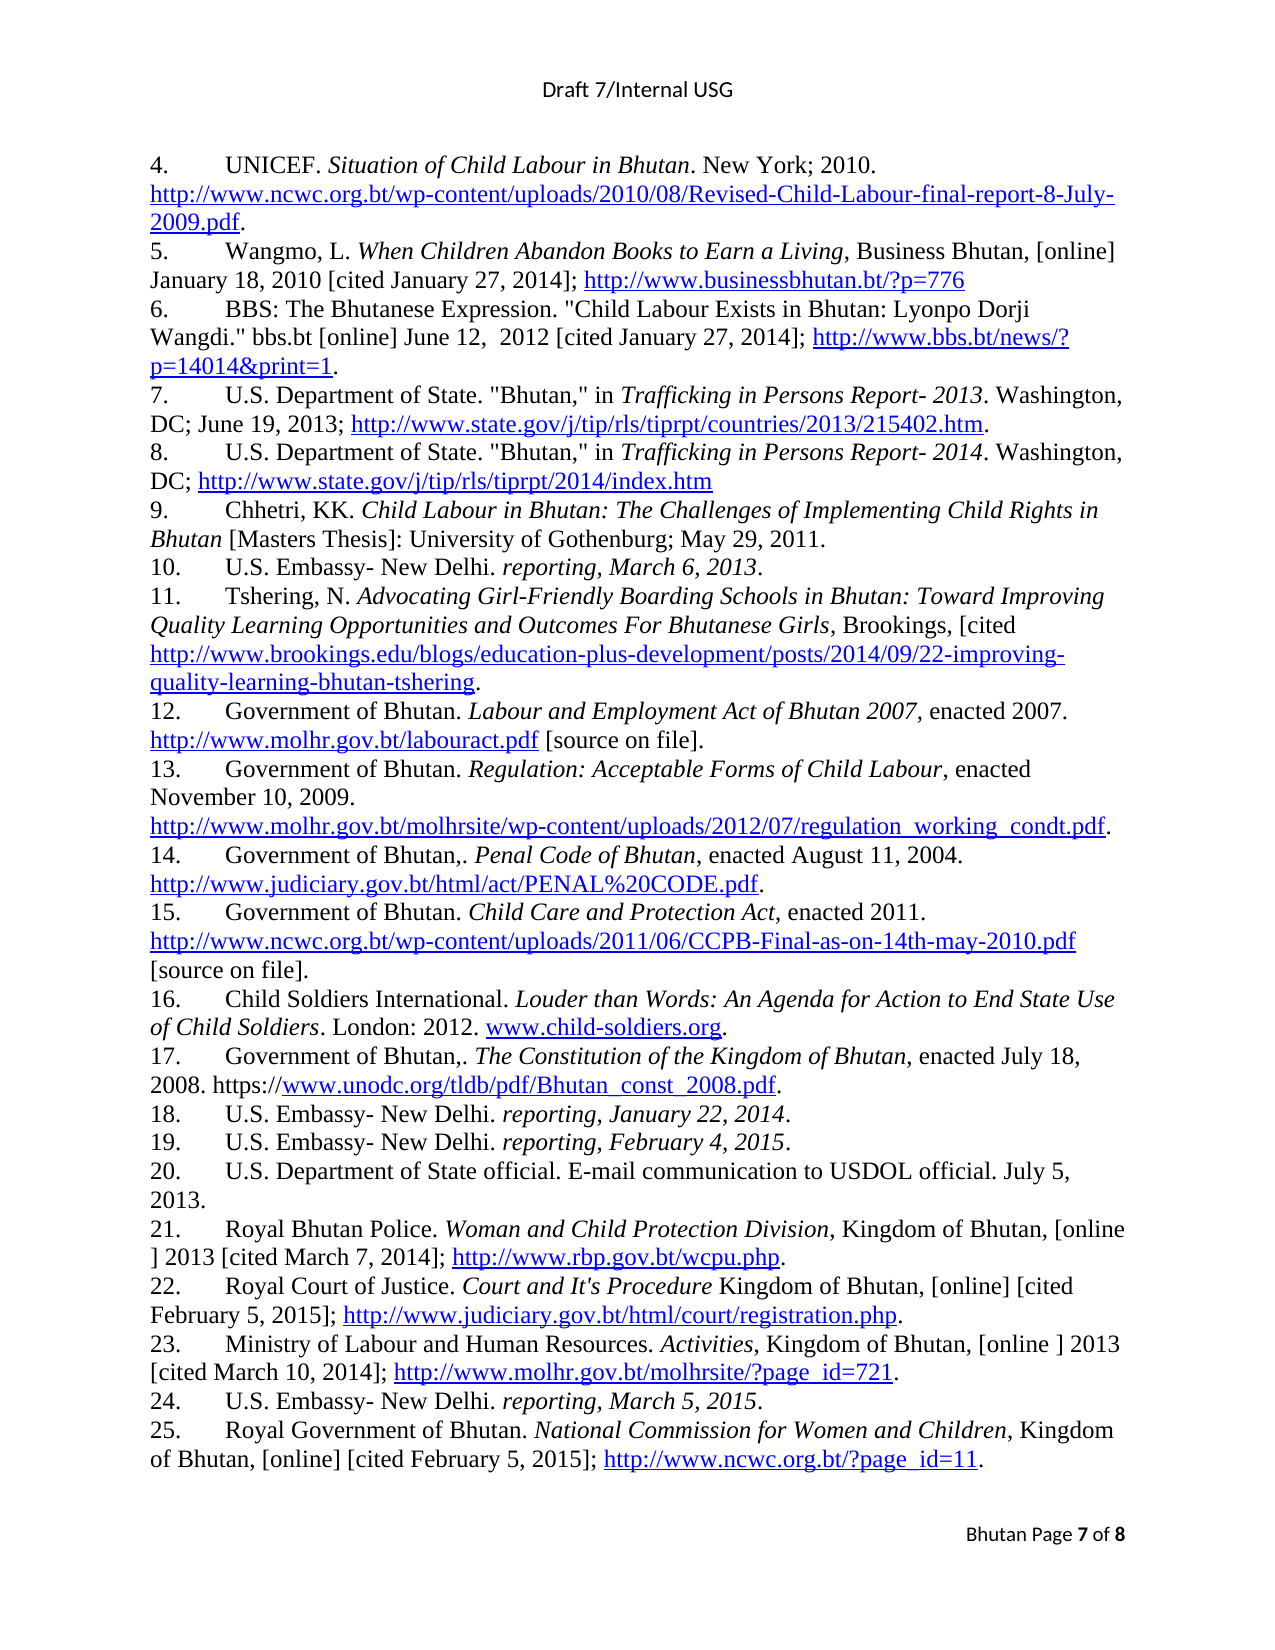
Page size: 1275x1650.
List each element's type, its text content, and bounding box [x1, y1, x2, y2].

text 6. BBS: The Bhutanese Expression. "Child Labour Exists in Bhutan: Lyonpo Dorji Wangdi." bbs.bt [online] June 12, 2012 [cited January 27, 2014]; http://www.bbs.bt/news/?p=14014&print=1. [150, 294, 1125, 380]
text 4. UNICEF. Situation of Child Labour in Bhutan. New York; 2010. http://www.ncwc.org.bt/wp-content/uploads/2010/08/Revised-Child-Labour-final-report-8-July-2009.pdf. [150, 150, 1125, 236]
text 14. Government of Bhutan,. Penal Code of Bhutan, enacted August 11, 2004. http://www.judiciary.gov.bt/html/act/PENAL%20CODE.pdf. [150, 840, 1125, 897]
text 21. Royal Bhutan Police. Woman and Child Protection Division, Kingdom of Bhutan, [online ] 2013 [cited March 7, 2014]; http://www.rbp.gov.bt/wcpu.php. [150, 1214, 1125, 1271]
text 19. U.S. Embassy- New Delhi. reporting, February 4, 2015. [150, 1127, 1125, 1156]
text 12. Government of Bhutan. Labour and Employment Act of Bhutan 2007, enacted 2007. http://www.molhr.gov.bt/labouract.pdf [source on file]. [150, 696, 1125, 754]
text 25. Royal Government of Bhutan. National Commission for Women and Children, Kingdom of Bhutan, [online] [cited February 5, 2015]; http://www.ncwc.org.bt/?page_id=11. [150, 1415, 1125, 1472]
text 11. Tshering, N. Advocating Girl-Friendly Boarding Schools in Bhutan: Toward Improving Quality Learning Opportunities and Outcomes For Bhutanese Girls, Brookings, [cited http://www.brookings.edu/blogs/education-plus-development/posts/2014/09/22-improving-quality-learning-bhutan-tshering. [150, 581, 1125, 696]
text 8. U.S. Department of State. "Bhutan," in Trafficking in Persons Report- 2014. Washington, DC; http://www.state.gov/j/tip/rls/tiprpt/2014/index.htm [150, 437, 1125, 495]
text 23. Ministry of Labour and Human Resources. Activities, Kingdom of Bhutan, [online ] 2013 [cited March 10, 2014]; http://www.molhr.gov.bt/molhrsite/?page_id=721. [150, 1329, 1125, 1386]
text 18. U.S. Embassy- New Delhi. reporting, January 22, 2014. [150, 1099, 1125, 1127]
text 16. Child Soldiers International. Louder than Words: An Agenda for Action to End State Use of Child Soldiers. London: 2012. www.child-soldiers.org. [150, 984, 1125, 1041]
text 7. U.S. Department of State. "Bhutan," in Trafficking in Persons Report- 2013. Washington, DC; June 19, 2013; http://www.state.gov/j/tip/rls/tiprpt/countries/2013/215402.htm. [150, 380, 1125, 437]
text 9. Chhetri, KK. Child Labour in Bhutan: The Challenges of Implementing Child Rights in Bhutan [Masters Thesis]: University of Gothenburg; May 29, 2011. [150, 495, 1125, 552]
text 5. Wangmo, L. When Children Abandon Books to Earn a Living, Business Bhutan, [online] January 18, 2010 [cited January 27, 2014]; http://www.businessbhutan.bt/?p=776 [150, 236, 1125, 294]
text 22. Royal Court of Justice. Court and It's Procedure Kingdom of Bhutan, [online] [cited February 5, 2015]; http://www.judiciary.gov.bt/html/court/registration.php. [150, 1271, 1125, 1329]
text 10. U.S. Embassy- New Delhi. reporting, March 6, 2013. [150, 552, 1125, 581]
text 24. U.S. Embassy- New Delhi. reporting, March 5, 2015. [150, 1386, 1125, 1415]
text 13. Government of Bhutan. Regulation: Acceptable Forms of Child Labour, enacted November 10, 2009. http://www.molhr.gov.bt/molhrsite/wp-content/uploads/2012/07/regulation_working_condt.pdf. [150, 754, 1125, 840]
text 20. U.S. Department of State official. E-mail communication to USDOL official. July 5, 2013. [150, 1156, 1125, 1214]
text 15. Government of Bhutan. Child Care and Protection Act, enacted 2011. http://www.ncwc.org.bt/wp-content/uploads/2011/06/CCPB-Final-as-on-14th-may-2010.pdf [source on file]. [150, 897, 1125, 984]
text 17. Government of Bhutan,. The Constitution of the Kingdom of Bhutan, enacted July 18, 2008. https://www.unodc.org/tldb/pdf/Bhutan_const_2008.pdf. [150, 1041, 1125, 1099]
